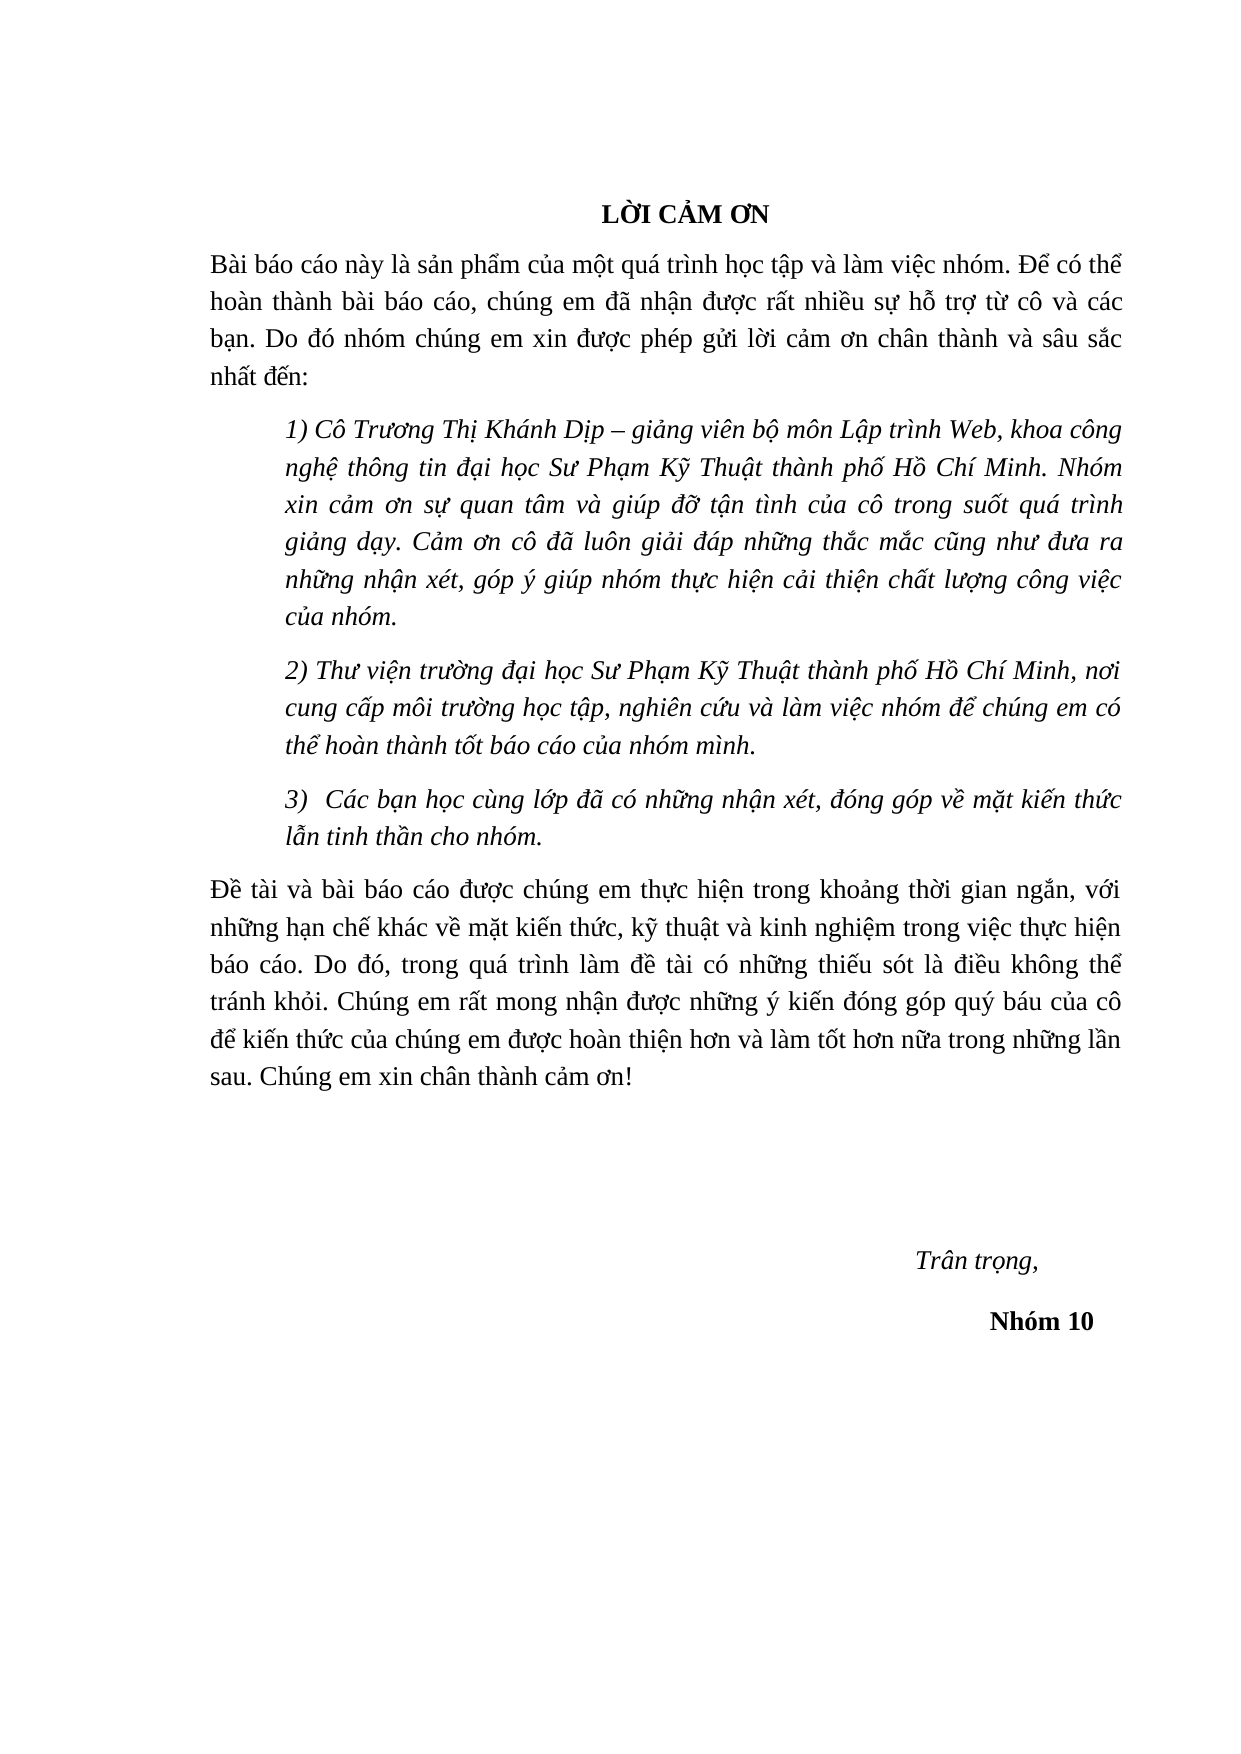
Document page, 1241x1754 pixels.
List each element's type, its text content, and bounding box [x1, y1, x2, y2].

text Nhóm 10 [175, 1305, 1094, 1336]
text Đề tài và bài báo cáo được chúng em thực hiện trong khoảng thời gian ngắn, với những hạn chế khác về mặt kiến thức, kỹ thuật và kinh nghiệm trong việc thực hiện báo cáo. Do đó, trong quá trình làm đề tài có những thiếu sót là điều không thể tránh khỏi. Chúng em rất mong nhận được những ý kiến đóng góp quý báu của cô để kiến thức của chúng em được hoàn thiện hơn và làm tốt hơn nữa trong những lần sau. Chúng em xin chân thành cảm ơn! [210, 874, 1123, 1091]
text LỜI CẢM ƠN [175, 198, 1196, 229]
list Các bạn học cùng lớp đã có những nhận xét, đóng góp về mặt kiến thức lẫn tinh thần cho nhóm. [285, 783, 1123, 851]
list Cô Trương Thị Khánh Dịp – giảng viên bộ môn Lập trình Web, khoa công nghệ thông tin đại học Sư Phạm Kỹ Thuật thành phố Hồ Chí Minh. Nhóm xin cảm ơn sự quan tâm và giúp đỡ tận tình của cô trong suốt quá trình giảng dạy. Cảm ơn cô đã luôn giải đáp những thắc mắc cũng như đưa ra những nhận xét, góp ý giúp nhóm thực hiện cải thiện chất lượng công việc của nhóm. [285, 414, 1123, 631]
text Bài báo cáo này là sản phẩm của một quá trình học tập và làm việc nhóm. Để có thể hoàn thành bài báo cáo, chúng em đã nhận được rất nhiều sự hỗ trợ từ cô và các bạn. Do đó nhóm chúng em xin được phép gửi lời cảm ơn chân thành và sâu sắc nhất đến: [210, 248, 1123, 391]
text Trân trọng, [175, 1244, 1039, 1275]
list Thư viện trường đại học Sư Phạm Kỹ Thuật thành phố Hồ Chí Minh, nơi cung cấp môi trường học tập, nghiên cứu và làm việc nhóm để chúng em có thể hoàn thành tốt báo cáo của nhóm mình. [285, 654, 1122, 760]
